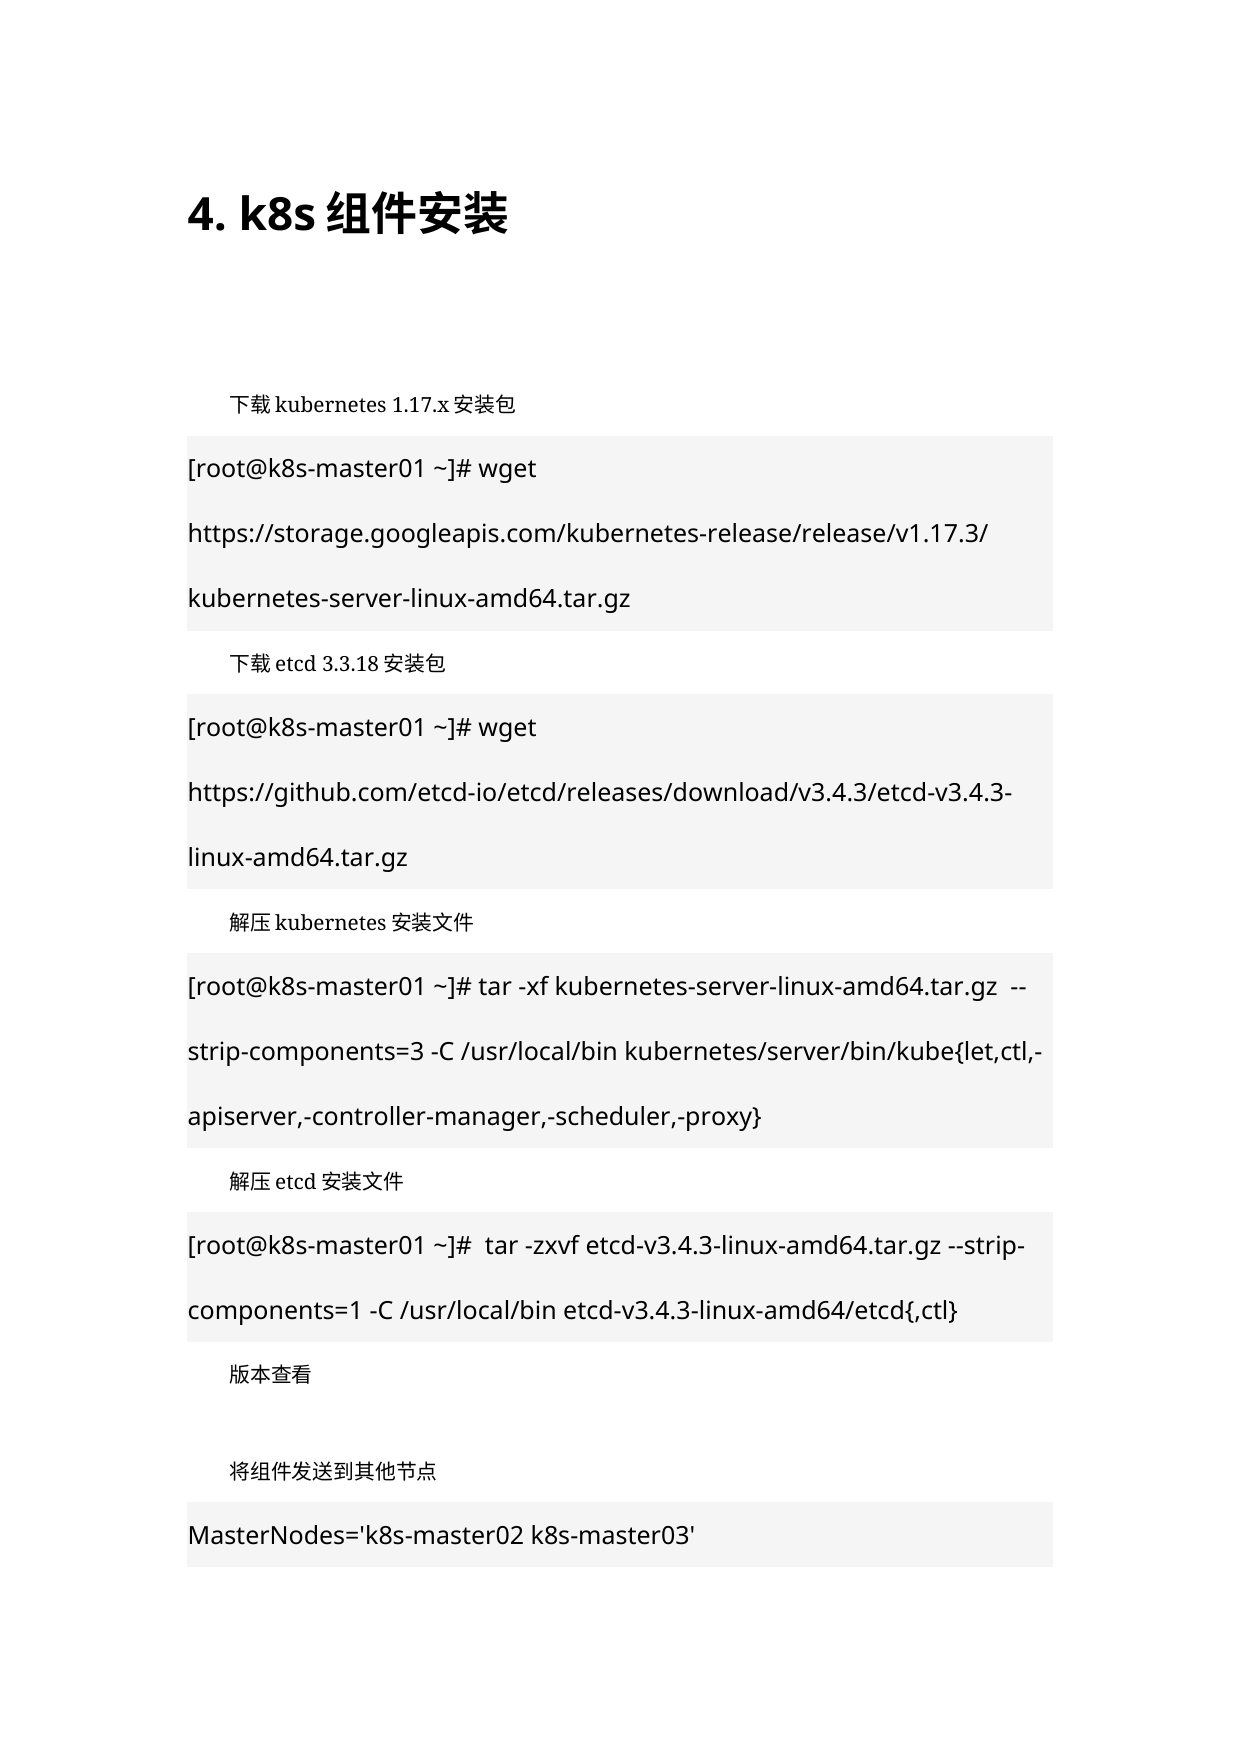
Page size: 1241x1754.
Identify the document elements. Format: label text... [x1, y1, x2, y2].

text MasterNodes='k8s-master02 k8s-master03' [187, 1502, 1053, 1567]
text 下载etcd 3.3.18安装包 [187, 646, 1053, 679]
text [root@k8s-master01 ~]# tar -xf kubernetes-server-linux-amd64.tar.gz --strip-components=3 -C /usr/local/bin kubernetes/server/bin/kube{let,ctl,-apiserver,-controller-manager,-scheduler,-proxy} [187, 953, 1053, 1148]
text 解压etcd安装文件 [187, 1164, 1053, 1196]
text [root@k8s-master01 ~]# wget https://storage.googleapis.com/kubernetes-release/release/v1.17.3/kubernetes-server-linux-amd64.tar.gz [187, 436, 1053, 631]
text 将组件发送到其他节点 [187, 1454, 1053, 1486]
text 版本查看 [187, 1358, 1053, 1390]
subtitle 4. k8s组件安装 [187, 162, 1053, 259]
text [root@k8s-master01 ~]# tar -zxvf etcd-v3.4.3-linux-amd64.tar.gz --strip-components=1 -C /usr/local/bin etcd-v3.4.3-linux-amd64/etcd{,ctl} [187, 1212, 1053, 1342]
text 解压kubernetes安装文件 [187, 905, 1053, 938]
text 下载kubernetes 1.17.x安装包 [187, 388, 1053, 420]
text [root@k8s-master01 ~]# wget https://github.com/etcd-io/etcd/releases/download/v3.4.3/etcd-v3.4.3-linux-amd64.tar.gz [187, 694, 1053, 889]
